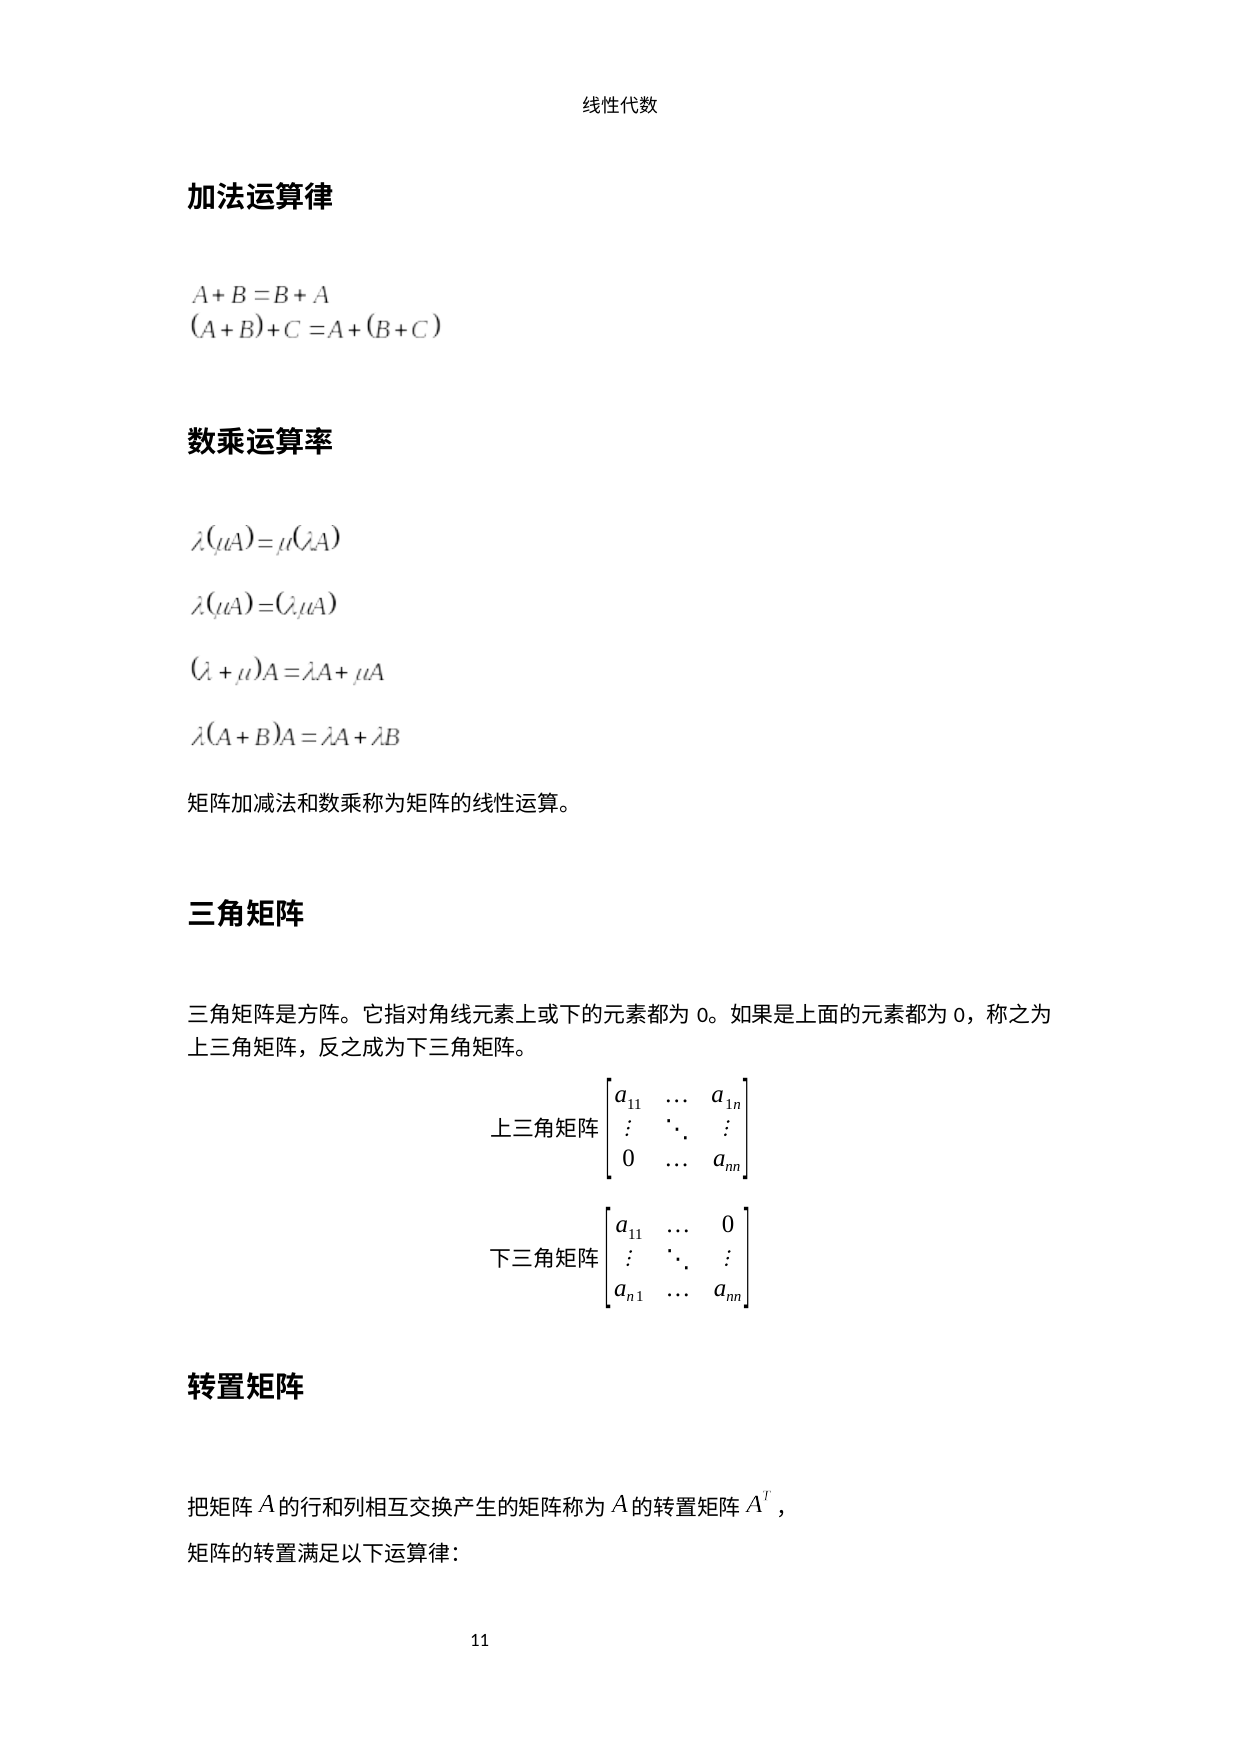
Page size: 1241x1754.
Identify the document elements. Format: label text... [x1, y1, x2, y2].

subtitle 转置矩阵 [187, 1352, 1053, 1417]
text 上三角矩阵 [187, 1063, 1053, 1193]
subtitle 数乘运算率 [187, 407, 1053, 472]
text 把矩阵的行和列相互交换产生的矩阵称为的转置矩阵， [187, 1471, 1053, 1536]
subtitle 加法运算律 [187, 162, 1053, 227]
subtitle 三角矩阵 [187, 880, 1053, 945]
text 矩阵的转置满足以下运算律： [187, 1536, 1053, 1568]
text 矩阵加减法和数乘称为矩阵的线性运算。 [187, 786, 1053, 818]
text 三角矩阵是方阵。它指对角线元素上或下的元素都为0。如果是上面的元素都为0，称之为上三角矩阵，反之成为下三角矩阵。 [187, 998, 1053, 1063]
text 下三角矩阵 [187, 1193, 1053, 1323]
